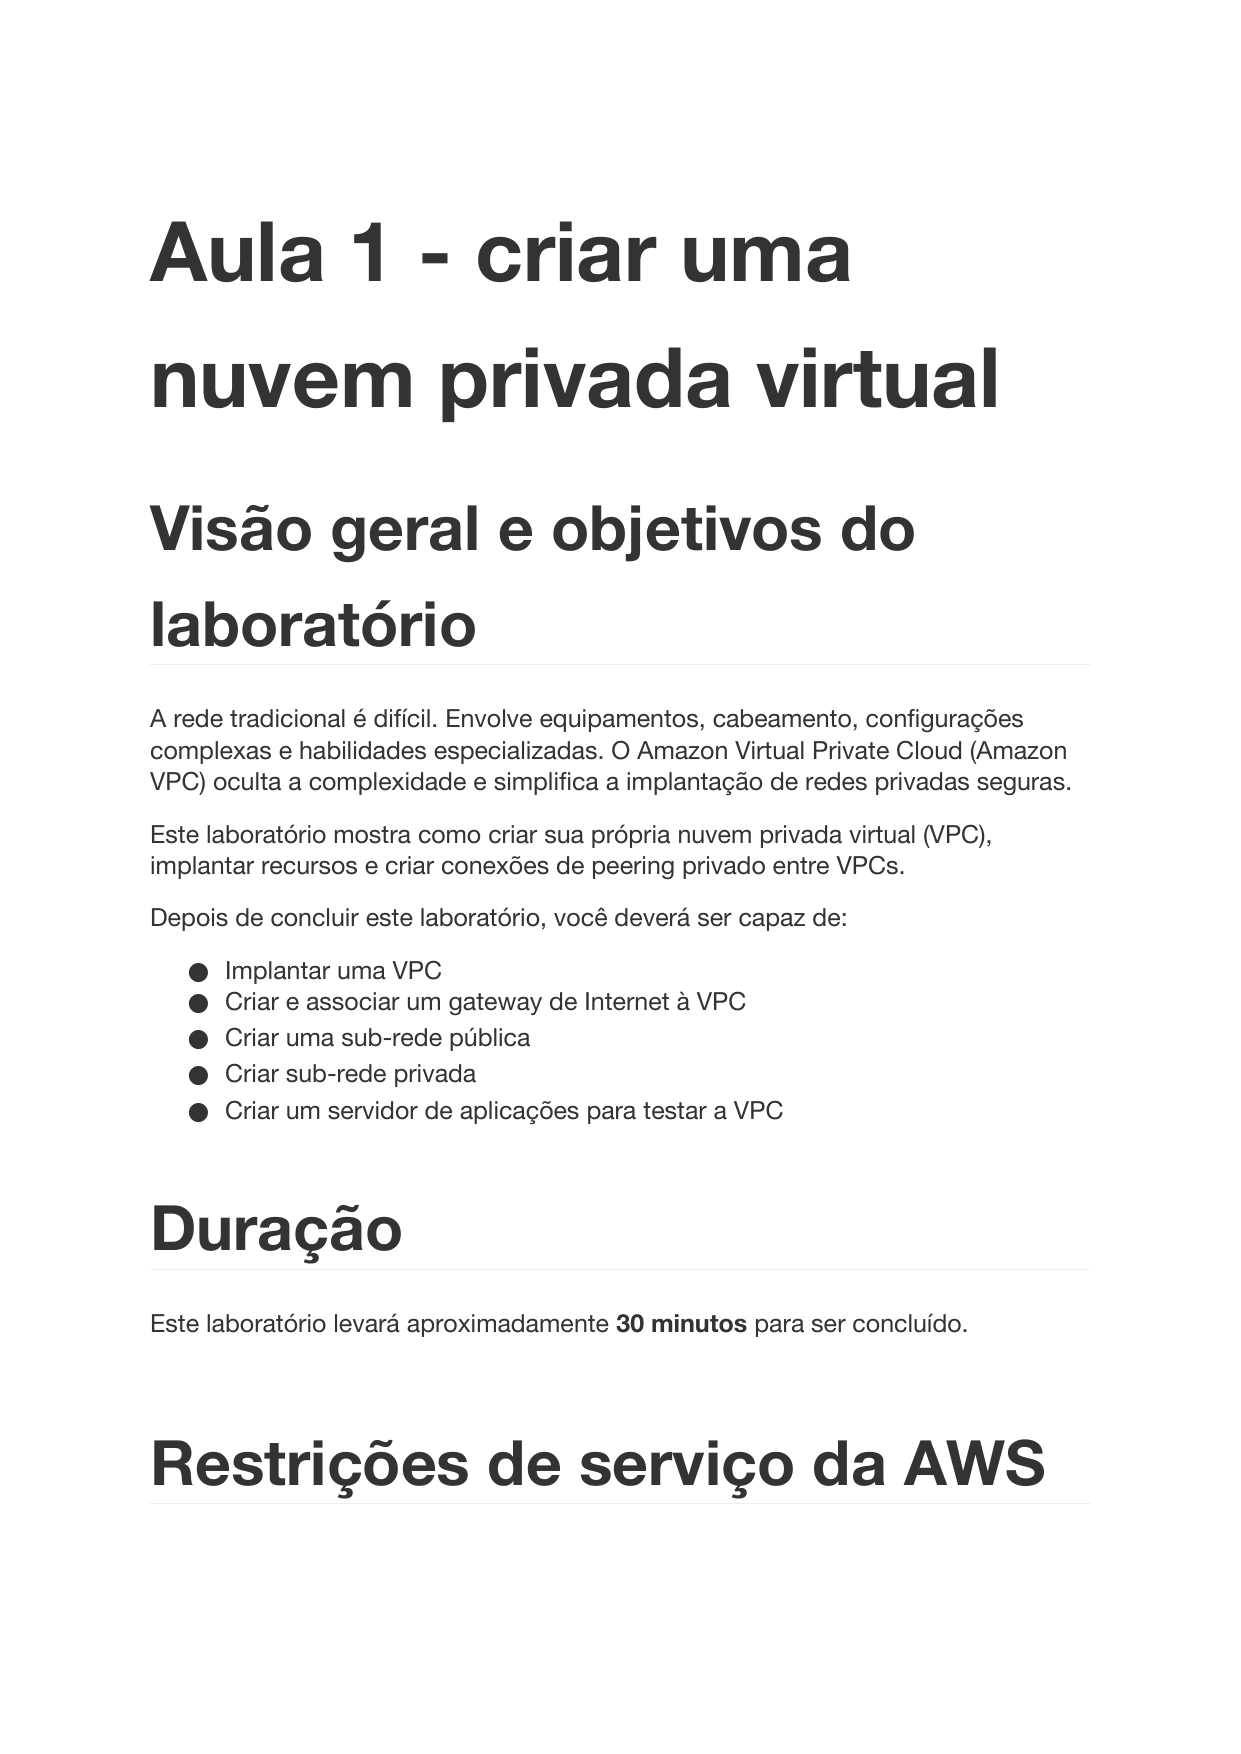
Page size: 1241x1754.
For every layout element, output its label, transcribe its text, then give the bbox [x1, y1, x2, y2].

subtitle Visão geral e objetivos do laboratório [150, 489, 1090, 664]
text Este laboratório levará aproximadamente 30 minutos para ser concluído. [150, 1308, 1090, 1339]
list Implantar uma VPC [187, 955, 1090, 986]
text A rede tradicional é difícil. Envolve equipamentos, cabeamento, configurações complexas e habilidades especializadas. O Amazon Virtual Private Cloud (Amazon VPC) oculta a complexidade e simplifica a implantação de redes privadas seguras. [150, 703, 1090, 798]
subtitle Restrições de serviço da AWS [150, 1424, 1090, 1503]
subtitle Aula 1 - criar uma nuvem privada virtual [150, 200, 1090, 431]
subtitle Duração [150, 1190, 1090, 1269]
list Criar sub-rede privada [187, 1058, 1090, 1090]
text Este laboratório mostra como criar sua própria nuvem privada virtual (VPC), implantar recursos e criar conexões de peering privado entre VPCs. [150, 819, 1090, 882]
list Criar e associar um gateway de Internet à VPC [187, 986, 1090, 1018]
text Depois de concluir este laboratório, você deverá ser capaz de: [150, 902, 1090, 934]
list Criar um servidor de aplicações para testar a VPC [187, 1095, 1090, 1152]
list Criar uma sub-rede pública [187, 1022, 1090, 1054]
